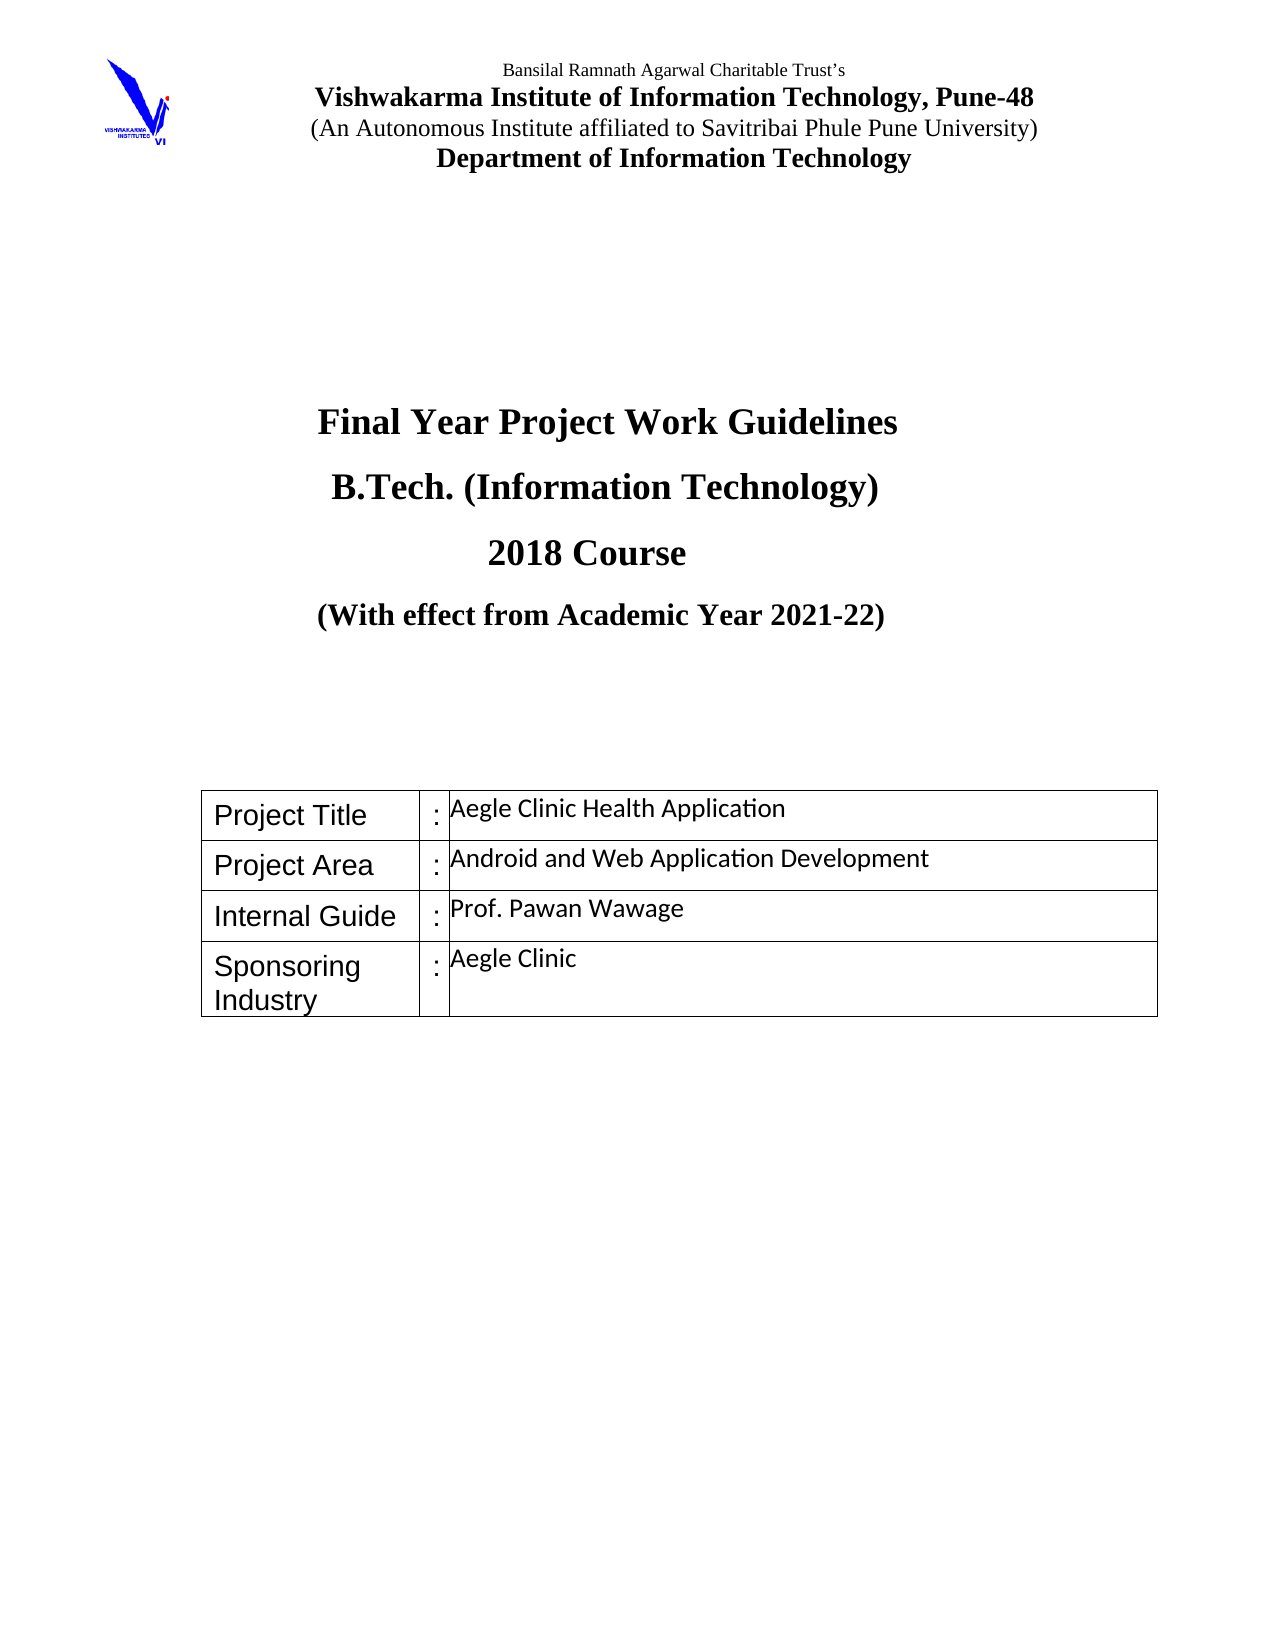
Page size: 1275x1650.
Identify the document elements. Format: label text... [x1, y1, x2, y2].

table_cell Sponsoring Industry [202, 942, 419, 1016]
text Vishwakarma Institute of Information Technology, Pune-48 (An Autonomous Institute affiliated to Savitribai Phule Pune University) Department of Information Technology [310, 80, 1038, 174]
table_cell Prof. Pawan Wawage [450, 891, 1157, 941]
table_cell : [420, 841, 449, 890]
text Final Year Project Work Guidelines B.Tech. (Information Technology) [317, 399, 901, 508]
table_cell : [420, 891, 449, 941]
table_header Project Title [202, 791, 419, 840]
table_cell Project Area [202, 841, 419, 890]
table_header : [420, 791, 449, 840]
table_cell Aegle Clinic [450, 942, 1157, 1016]
subtitle (With effect from Academic Year 2021-22) [317, 596, 1239, 632]
text Bansilal Ramnath Agarwal Charitable Trust’s [174, 58, 1174, 80]
table_cell : [420, 942, 449, 1016]
table_cell Internal Guide [202, 891, 419, 941]
table_cell Android and Web Application Development [450, 841, 1157, 890]
text 2018 Course [174, 530, 999, 573]
picture [104, 58, 169, 145]
table_header Aegle Clinic Health Application [450, 791, 1157, 840]
